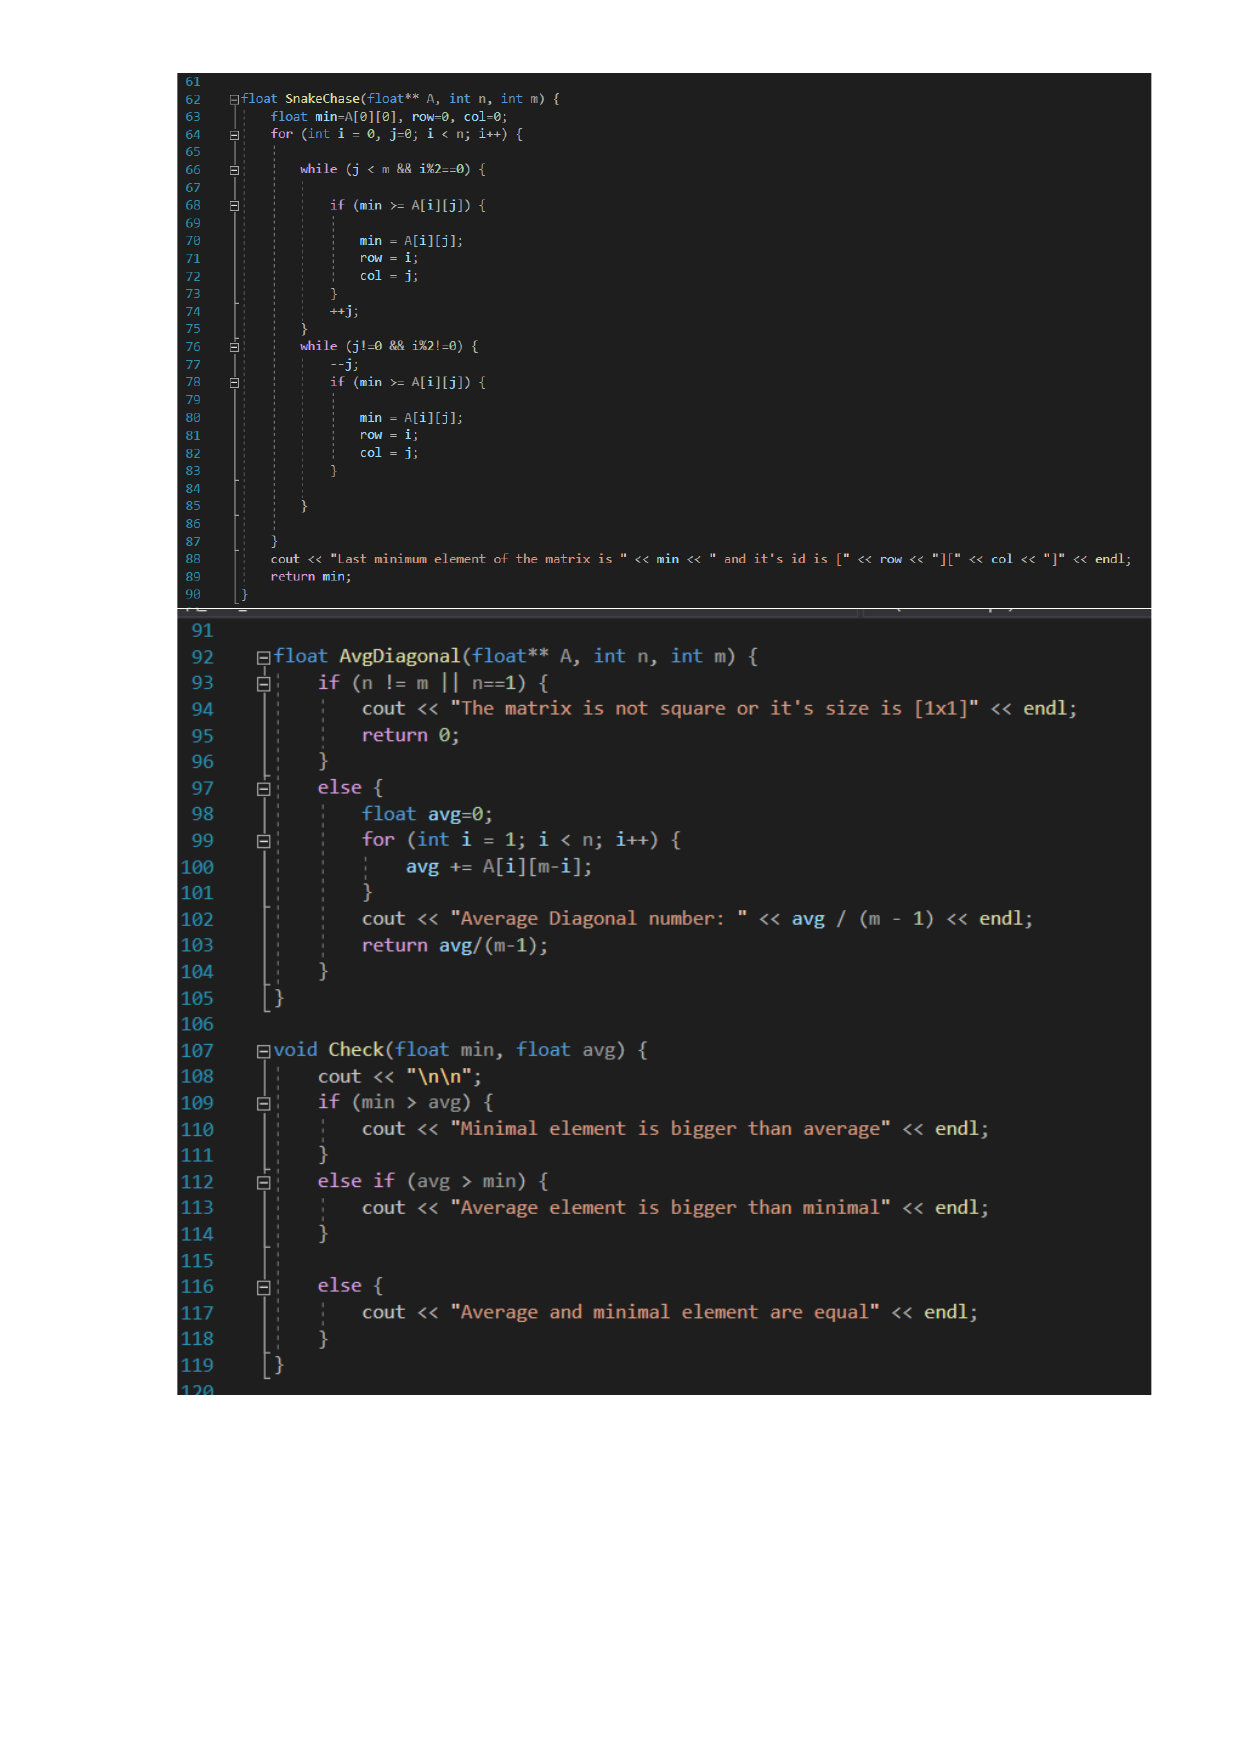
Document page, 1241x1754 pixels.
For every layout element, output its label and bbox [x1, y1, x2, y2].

picture [177, 609, 1152, 1395]
picture [177, 73, 1152, 608]
